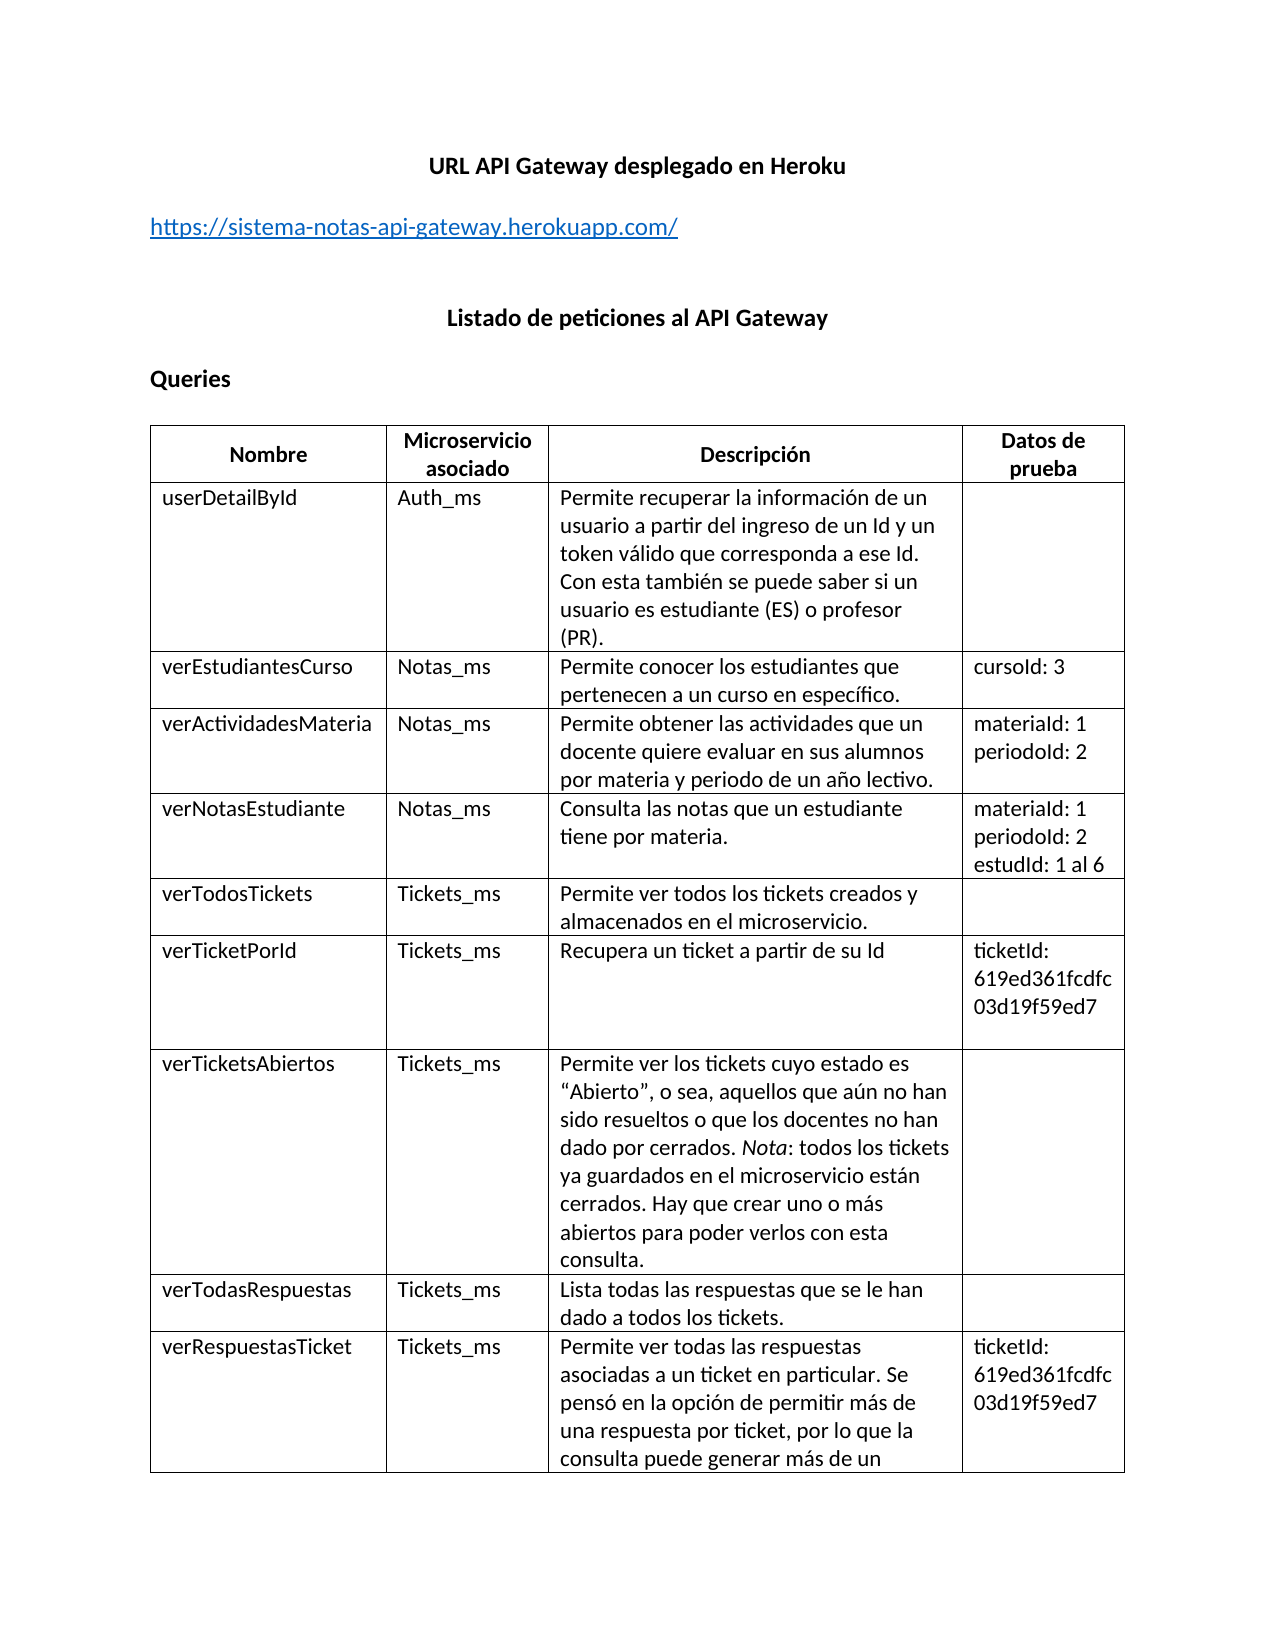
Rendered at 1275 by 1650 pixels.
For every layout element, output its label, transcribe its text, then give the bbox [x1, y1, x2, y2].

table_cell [963, 1332, 1124, 1472]
table_header Microservicio asociado [387, 426, 548, 482]
table_cell Lista todas las respuestas que se le han dado a todos los tickets. [549, 1275, 962, 1331]
table_cell [963, 879, 1124, 935]
table_cell Tickets_ms [387, 879, 548, 935]
table_cell Permite ver los tickets cuyo estado es “Abierto”, o sea, aquellos que aún no han sido resueltos o que los docentes no han dado por cerrados. Nota: todos los tickets ya guardados en el microservicio están cerrados. Hay que crear uno o más abiertos para poder verlos con esta consulta. [549, 1050, 962, 1274]
table_header Nombre [151, 426, 386, 482]
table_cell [549, 1332, 962, 1472]
table_cell verRespuestasTicket [151, 1332, 386, 1472]
table_cell Tickets_ms [387, 1275, 548, 1331]
table_cell ticketId: 619ed361fcdfc03d19f59ed7 [963, 936, 1124, 1048]
text Queries [150, 364, 1125, 394]
table_cell Permite obtener las actividades que un docente quiere evaluar en sus alumnos por materia y periodo de un año lectivo. [549, 709, 962, 793]
table_cell cursoId: 3 [963, 652, 1124, 708]
table_cell Notas_ms [387, 652, 548, 708]
text Listado de peticiones al API Gateway [150, 303, 1125, 333]
table_cell verTodosTickets [151, 879, 386, 935]
table_cell userDetailById [151, 483, 386, 651]
table_cell verActividadesMateria [151, 709, 386, 793]
table_cell Recupera un ticket a partir de su Id [549, 936, 962, 1048]
table_cell materiaId: 1 periodoId: 2 estudId: 1 al 6 [963, 794, 1124, 878]
table_cell Notas_ms [387, 709, 548, 793]
table_cell verTicketPorId [151, 936, 386, 1048]
table_cell [963, 483, 1124, 651]
table_cell Consulta las notas que un estudiante tiene por materia. [549, 794, 962, 878]
table_cell Tickets_ms [387, 1332, 548, 1472]
text URL API Gateway desplegado en Heroku [150, 150, 1125, 181]
table_cell verTodasRespuestas [151, 1275, 386, 1331]
table_cell Permite conocer los estudiantes que pertenecen a un curso en específico. [549, 652, 962, 708]
table_cell Auth_ms [387, 483, 548, 651]
table_cell verNotasEstudiante [151, 794, 386, 878]
table_cell Permite ver todos los tickets creados y almacenados en el microservicio. [549, 879, 962, 935]
table_cell [963, 1275, 1124, 1331]
table_cell Permite recuperar la información de un usuario a partir del ingreso de un Id y un token válido que corresponda a ese Id. Con esta también se puede saber si un usuario es estudiante (ES) o profesor (PR). [549, 483, 962, 651]
table_cell verTicketsAbiertos [151, 1050, 386, 1274]
table_header Descripción [549, 426, 962, 482]
table_header Datos de prueba [963, 426, 1124, 482]
table_cell Tickets_ms [387, 936, 548, 1048]
table_cell materiaId: 1 periodoId: 2 [963, 709, 1124, 793]
table_cell Tickets_ms [387, 1050, 548, 1274]
table_cell verEstudiantesCurso [151, 652, 386, 708]
table_cell [963, 1050, 1124, 1274]
table_cell Notas_ms [387, 794, 548, 878]
text https://sistema-notas-api-gateway.herokuapp.com/ [150, 211, 1125, 242]
